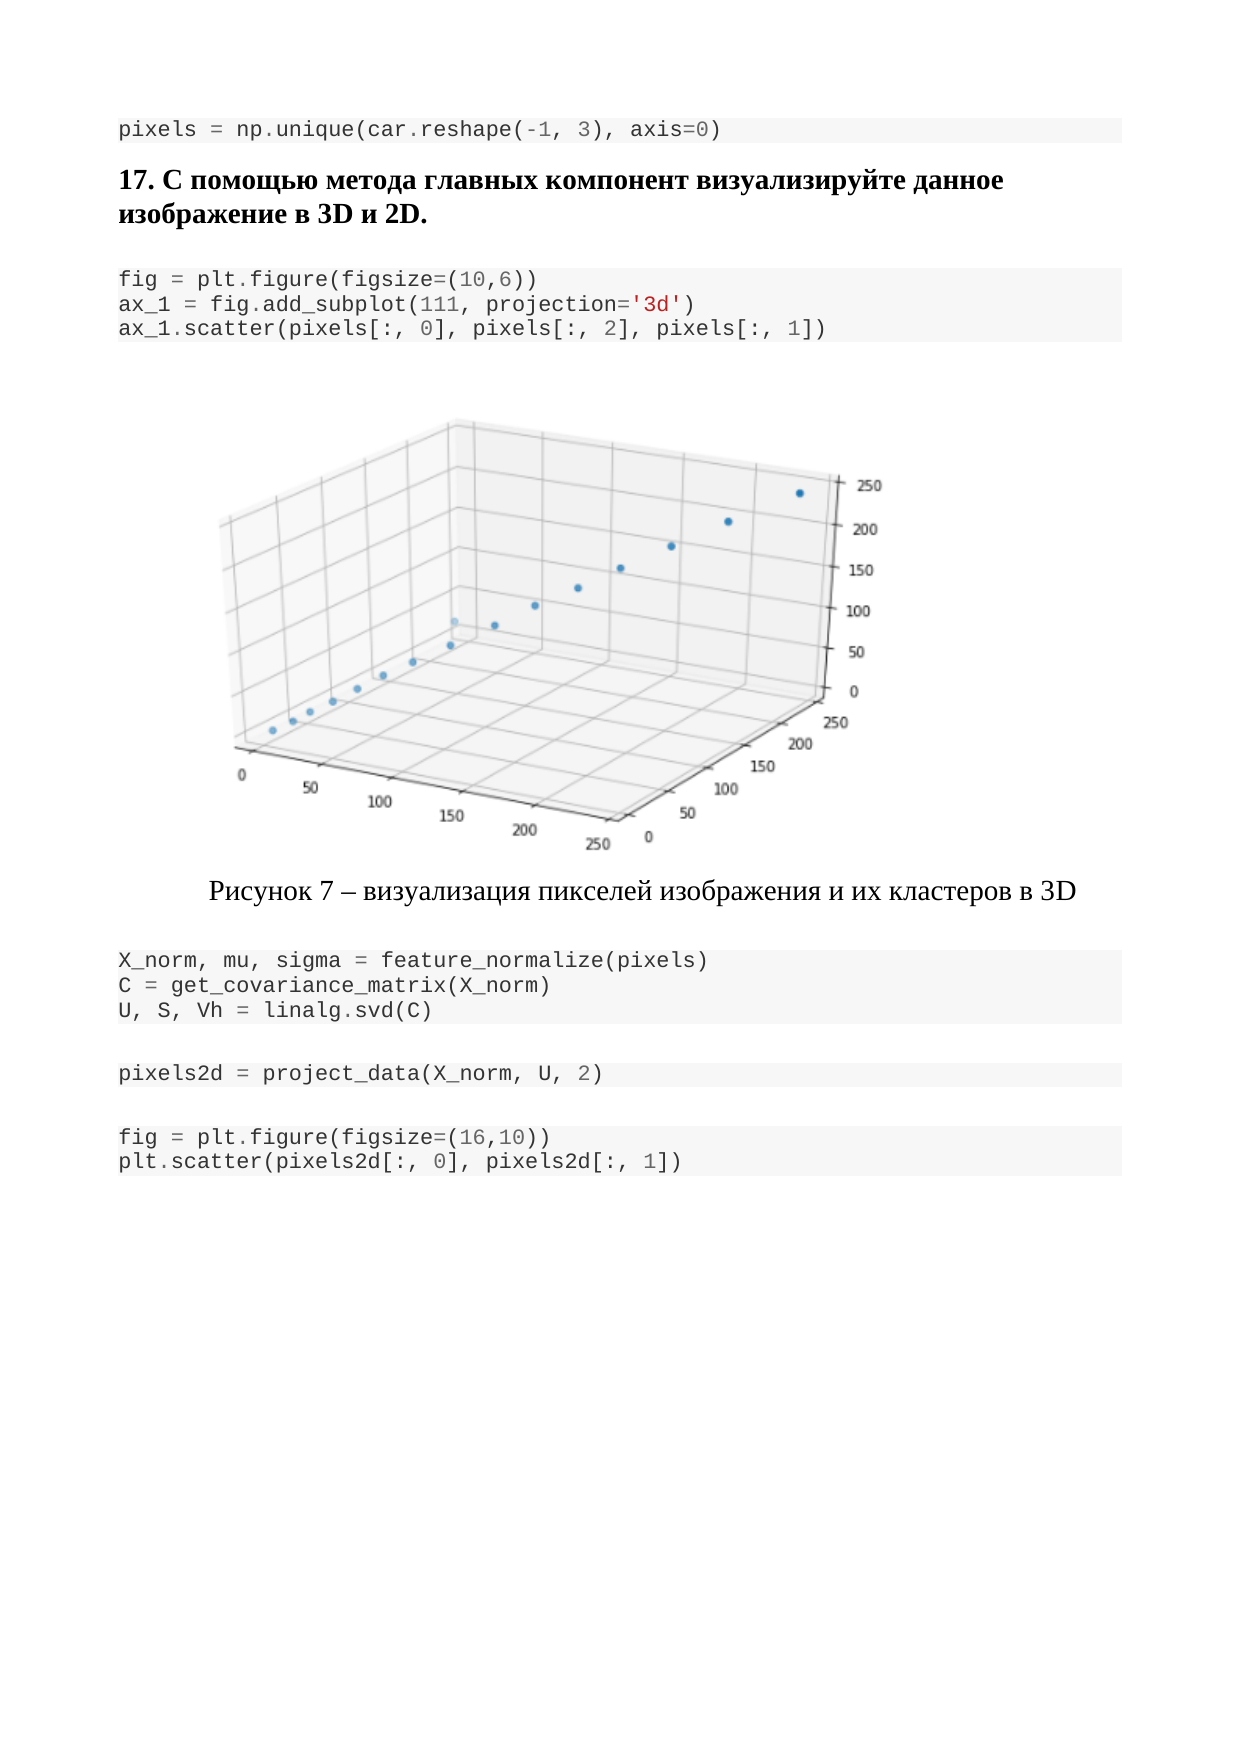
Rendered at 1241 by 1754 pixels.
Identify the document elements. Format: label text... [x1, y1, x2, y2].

text pixels2d = project_data(X_norm, U, 2) [118, 1063, 1122, 1087]
text X_norm, mu, sigma = feature_normalize(pixels) [118, 950, 1122, 974]
text C = get_covariance_matrix(X_norm) [118, 974, 1122, 999]
text pixels = np.unique(car.reshape(-1, 3), axis=0) [118, 118, 1122, 143]
text 17. С помощью метода главных компонент визуализируйте данное изображение в 3D и 2D. [118, 162, 1122, 229]
text fig = plt.figure(figsize=(10,6)) [118, 268, 1122, 293]
text ax_1.scatter(pixels[:, 0], pixels[:, 2], pixels[:, 1]) [118, 317, 1122, 342]
text plt.scatter(pixels2d[:, 0], pixels2d[:, 1]) [118, 1151, 1122, 1176]
text Рисунок 7 – визуализация пикселей изображения и их кластеров в 3D [118, 873, 1122, 906]
text fig = plt.figure(figsize=(16,10)) [118, 1126, 1122, 1151]
text U, S, Vh = linalg.svd(C) [118, 999, 1122, 1024]
text ax_1 = fig.add_subplot(111, projection='3d') [118, 293, 1122, 317]
picture [118, 380, 1012, 869]
